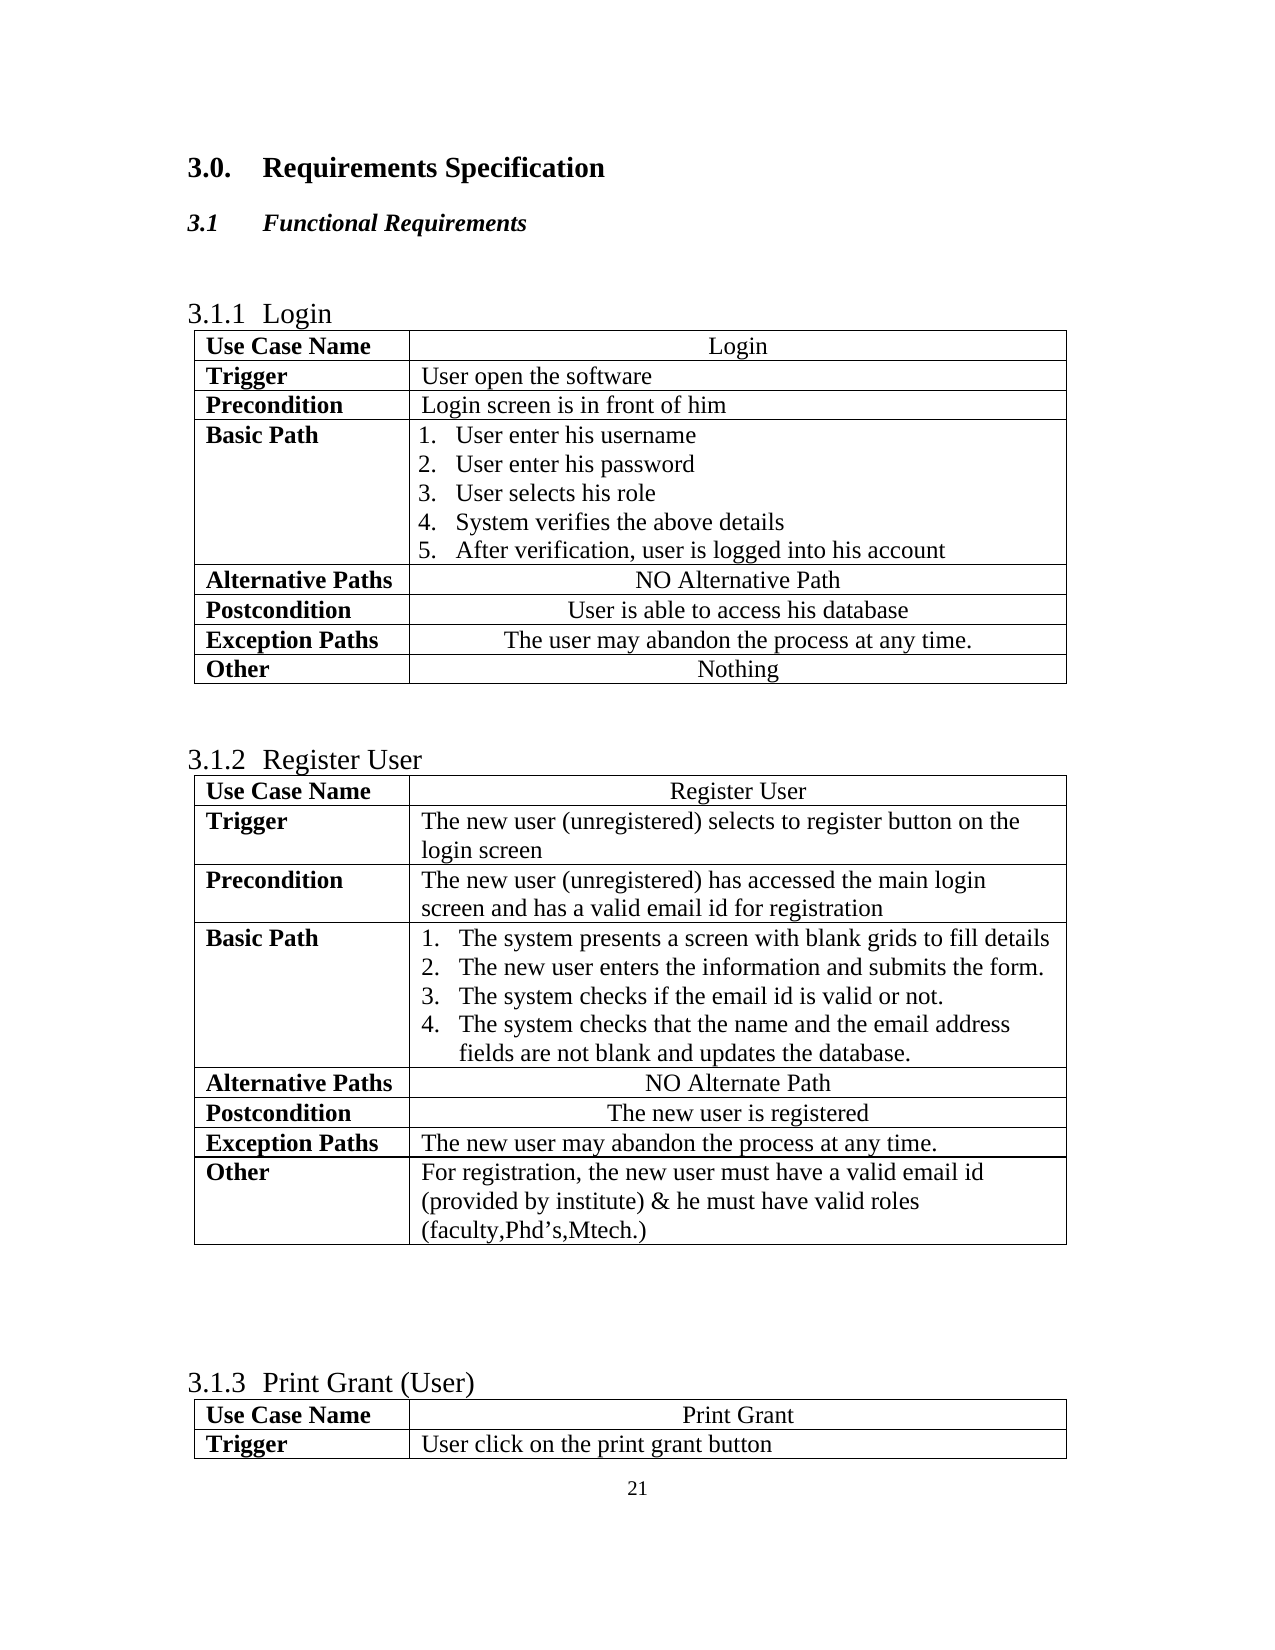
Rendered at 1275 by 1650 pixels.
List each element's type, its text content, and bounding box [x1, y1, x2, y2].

table_header Print Grant [410, 1400, 1066, 1428]
table_cell User enter his username User enter his password User selects his role System verifies the above details After verification, user is logged into his account [410, 420, 1066, 564]
table_cell Basic Path [195, 420, 409, 564]
table_cell Login screen is in front of him [410, 391, 1066, 419]
table_cell Other [195, 1158, 409, 1244]
table_cell Trigger [195, 806, 409, 864]
table_header Use Case Name [195, 331, 409, 360]
table_cell Trigger [195, 361, 409, 389]
table_cell Nothing [410, 655, 1066, 683]
table_cell Precondition [195, 391, 409, 419]
table_header Register User [410, 776, 1066, 805]
table_cell User is able to access his database [410, 595, 1066, 624]
subtitle 3.0. Requirements Specification [187, 150, 1087, 183]
table_cell For registration, the new user must have a valid email id (provided by institute) & he must have valid roles (faculty,Phd’s,Mtech.) [410, 1158, 1066, 1244]
table_header Use Case Name [195, 776, 409, 805]
table_cell Exception Paths [195, 1128, 409, 1156]
table_cell Precondition [195, 865, 409, 922]
subtitle 3.1.3 Print Grant (User) [187, 1365, 1087, 1399]
table_cell The new user (unregistered) selects to register button on the login screen [410, 806, 1066, 864]
table_cell The new user is registered [410, 1098, 1066, 1127]
subtitle 3.1.2 Register User [187, 742, 1087, 775]
table_header Use Case Name [195, 1400, 409, 1428]
table_cell NO Alternative Path [410, 565, 1066, 594]
table_cell Alternative Paths [195, 565, 409, 594]
table_cell Exception Paths [195, 625, 409, 653]
table_cell The user may abandon the process at any time. [410, 625, 1066, 653]
table_header Login [410, 331, 1066, 360]
table_cell The new user may abandon the process at any time. [410, 1128, 1066, 1156]
table_cell NO Alternate Path [410, 1068, 1066, 1097]
table_cell Trigger [195, 1430, 409, 1458]
table_cell Other [195, 655, 409, 683]
table_cell Basic Path [195, 923, 409, 1067]
table_cell User open the software [410, 361, 1066, 389]
table_cell User click on the print grant button [410, 1430, 1066, 1458]
subtitle 3.1 Functional Requirements [187, 208, 1087, 237]
table_cell Alternative Paths [195, 1068, 409, 1097]
subtitle 3.1.1 Login [187, 296, 1087, 330]
table_cell Postcondition [195, 595, 409, 624]
table_cell The new user (unregistered) has accessed the main login screen and has a valid email id for registration [410, 865, 1066, 922]
table_cell The system presents a screen with blank grids to fill details The new user enters the information and submits the form. The system checks if the email id is valid or not. The system checks that the name and the email address fields are not blank and updates the database. [410, 923, 1066, 1067]
table_cell Postcondition [195, 1098, 409, 1127]
